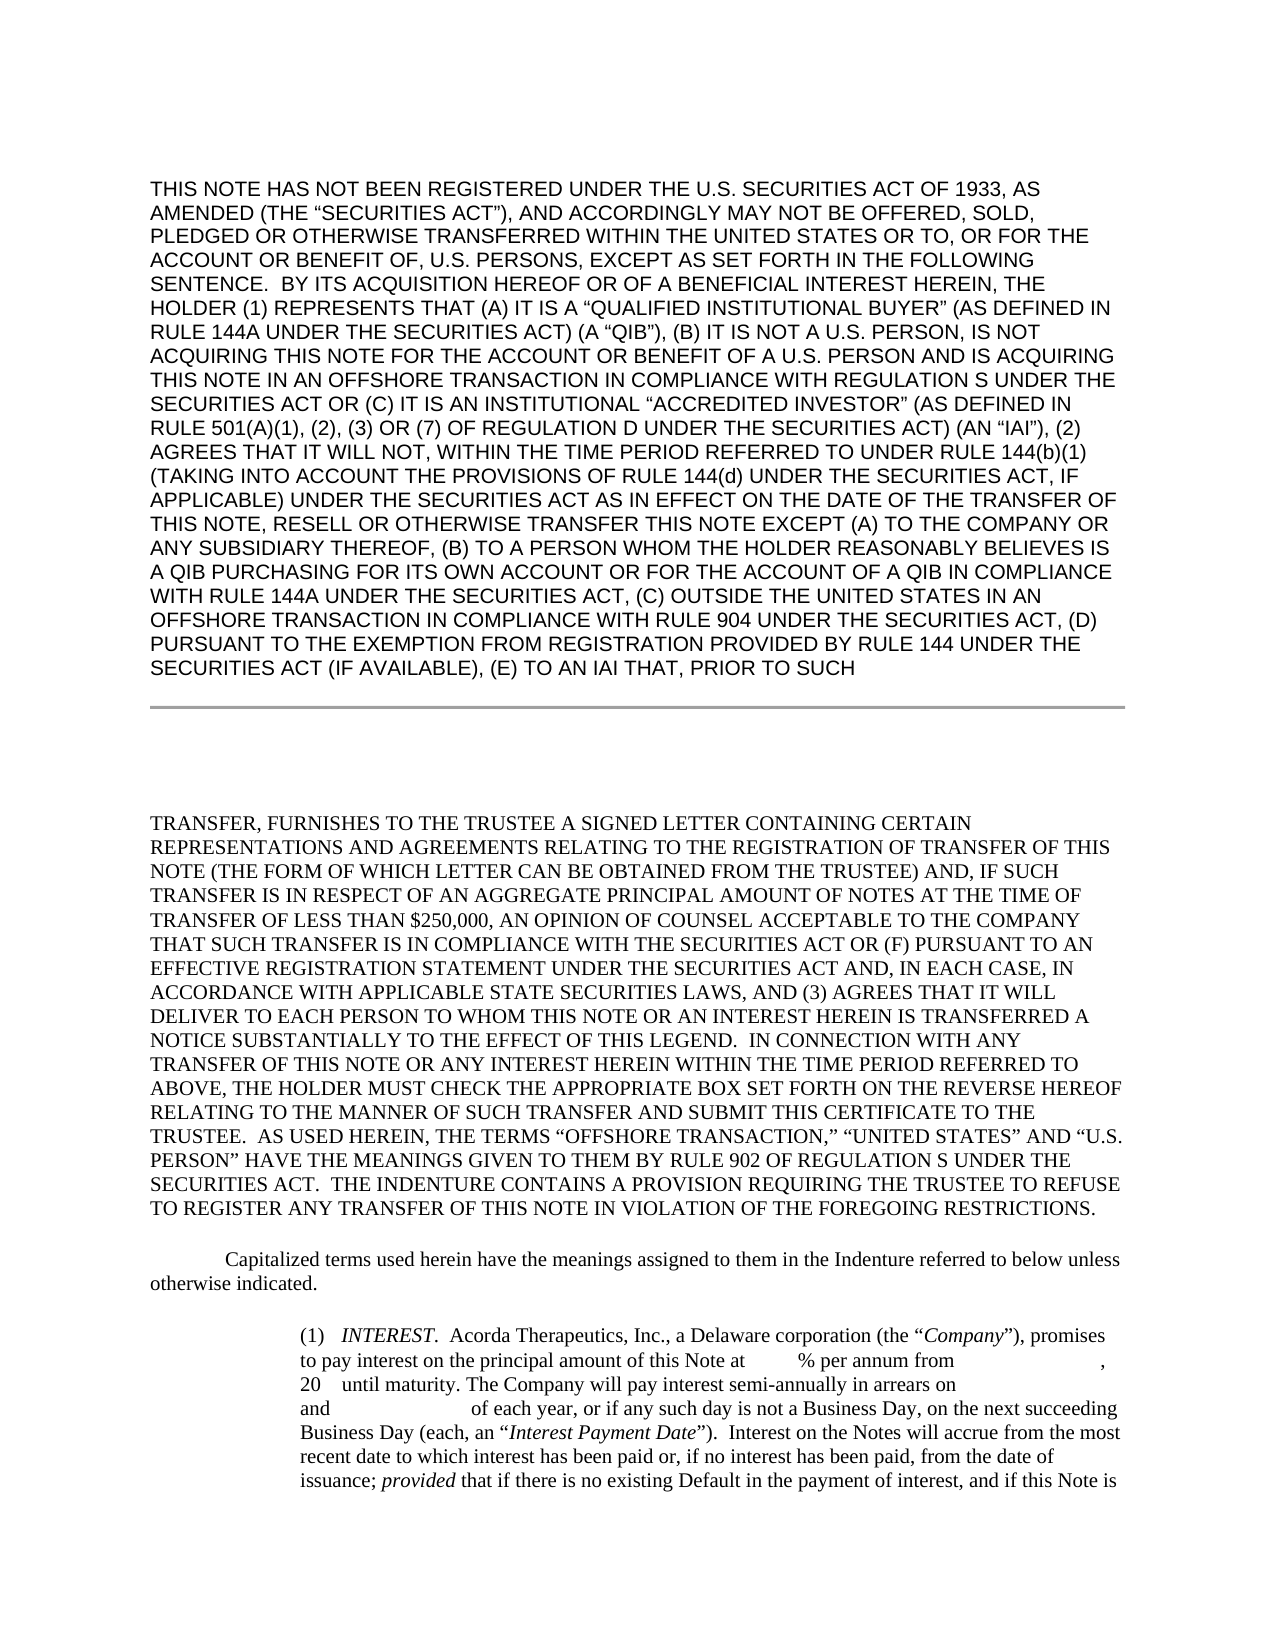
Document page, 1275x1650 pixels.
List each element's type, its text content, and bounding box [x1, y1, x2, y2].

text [300, 1321, 1125, 1492]
text THIS NOTE HAS NOT BEEN REGISTERED UNDER THE U.S. SECURITIES ACT OF 1933, AS AMENDED (THE “SECURITIES ACT”), AND ACCORDINGLY MAY NOT BE OFFERED, SOLD, PLEDGED OR OTHERWISE TRANSFERRED WITHIN THE UNITED STATES OR TO, OR FOR THE ACCOUNT OR BENEFIT OF, U.S. PERSONS, EXCEPT AS SET FORTH IN THE FOLLOWING SENTENCE. BY ITS ACQUISITION HEREOF OR OF A BENEFICIAL INTEREST HEREIN, THE HOLDER (1) REPRESENTS THAT (A) IT IS A “QUALIFIED INSTITUTIONAL BUYER” (AS DEFINED IN RULE 144A UNDER THE SECURITIES ACT) (A “QIB”), (B) IT IS NOT A U.S. PERSON, IS NOT ACQUIRING THIS NOTE FOR THE ACCOUNT OR BENEFIT OF A U.S. PERSON AND IS ACQUIRING THIS NOTE IN AN OFFSHORE TRANSACTION IN COMPLIANCE WITH REGULATION S UNDER THE SECURITIES ACT OR (C) IT IS AN INSTITUTIONAL “ACCREDITED INVESTOR” (AS DEFINED IN RULE 501(A)(1), (2), (3) OR (7) OF REGULATION D UNDER THE SECURITIES ACT) (AN “IAI”), (2) AGREES THAT IT WILL NOT, WITHIN THE TIME PERIOD REFERRED TO UNDER RULE 144(b)(1) (TAKING INTO ACCOUNT THE PROVISIONS OF RULE 144(d) UNDER THE SECURITIES ACT, IF APPLICABLE) UNDER THE SECURITIES ACT AS IN EFFECT ON THE DATE OF THE TRANSFER OF THIS NOTE, RESELL OR OTHERWISE TRANSFER THIS NOTE EXCEPT (A) TO THE COMPANY OR ANY SUBSIDIARY THEREOF, (B) TO A PERSON WHOM THE HOLDER REASONABLY BELIEVES IS A QIB PURCHASING FOR ITS OWN ACCOUNT OR FOR THE ACCOUNT OF A QIB IN COMPLIANCE WITH RULE 144A UNDER THE SECURITIES ACT, (C) OUTSIDE THE UNITED STATES IN AN OFFSHORE TRANSACTION IN COMPLIANCE WITH RULE 904 UNDER THE SECURITIES ACT, (D) PURSUANT TO THE EXEMPTION FROM REGISTRATION PROVIDED BY RULE 144 UNDER THE SECURITIES ACT (IF AVAILABLE), (E) TO AN IAI THAT, PRIOR TO SUCH [150, 176, 1125, 679]
text Capitalized terms used herein have the meanings assigned to them in the Indenture referred to below unless otherwise indicated. [150, 1247, 1125, 1295]
text TRANSFER, FURNISHES TO THE TRUSTEE A SIGNED LETTER CONTAINING CERTAIN REPRESENTATIONS AND AGREEMENTS RELATING TO THE REGISTRATION OF TRANSFER OF THIS NOTE (THE FORM OF WHICH LETTER CAN BE OBTAINED FROM THE TRUSTEE) AND, IF SUCH TRANSFER IS IN RESPECT OF AN AGGREGATE PRINCIPAL AMOUNT OF NOTES AT THE TIME OF TRANSFER OF LESS THAN $250,000, AN OPINION OF COUNSEL ACCEPTABLE TO THE COMPANY THAT SUCH TRANSFER IS IN COMPLIANCE WITH THE SECURITIES ACT OR (F) PURSUANT TO AN EFFECTIVE REGISTRATION STATEMENT UNDER THE SECURITIES ACT AND, IN EACH CASE, IN ACCORDANCE WITH APPLICABLE STATE SECURITIES LAWS, AND (3) AGREES THAT IT WILL DELIVER TO EACH PERSON TO WHOM THIS NOTE OR AN INTEREST HEREIN IS TRANSFERRED A NOTICE SUBSTANTIALLY TO THE EFFECT OF THIS LEGEND. IN CONNECTION WITH ANY TRANSFER OF THIS NOTE OR ANY INTEREST HEREIN WITHIN THE TIME PERIOD REFERRED TO ABOVE, THE HOLDER MUST CHECK THE APPROPRIATE BOX SET FORTH ON THE REVERSE HEREOF RELATING TO THE MANNER OF SUCH TRANSFER AND SUBMIT THIS CERTIFICATE TO THE TRUSTEE. AS USED HEREIN, THE TERMS “OFFSHORE TRANSACTION,” “UNITED STATES” AND “U.S. PERSON” HAVE THE MEANINGS GIVEN TO THEM BY RULE 902 OF REGULATION S UNDER THE SECURITIES ACT. THE INDENTURE CONTAINS A PROVISION REQUIRING THE TRUSTEE TO REFUSE TO REGISTER ANY TRANSFER OF THIS NOTE IN VIOLATION OF THE FOREGOING RESTRICTIONS. [150, 811, 1125, 1220]
